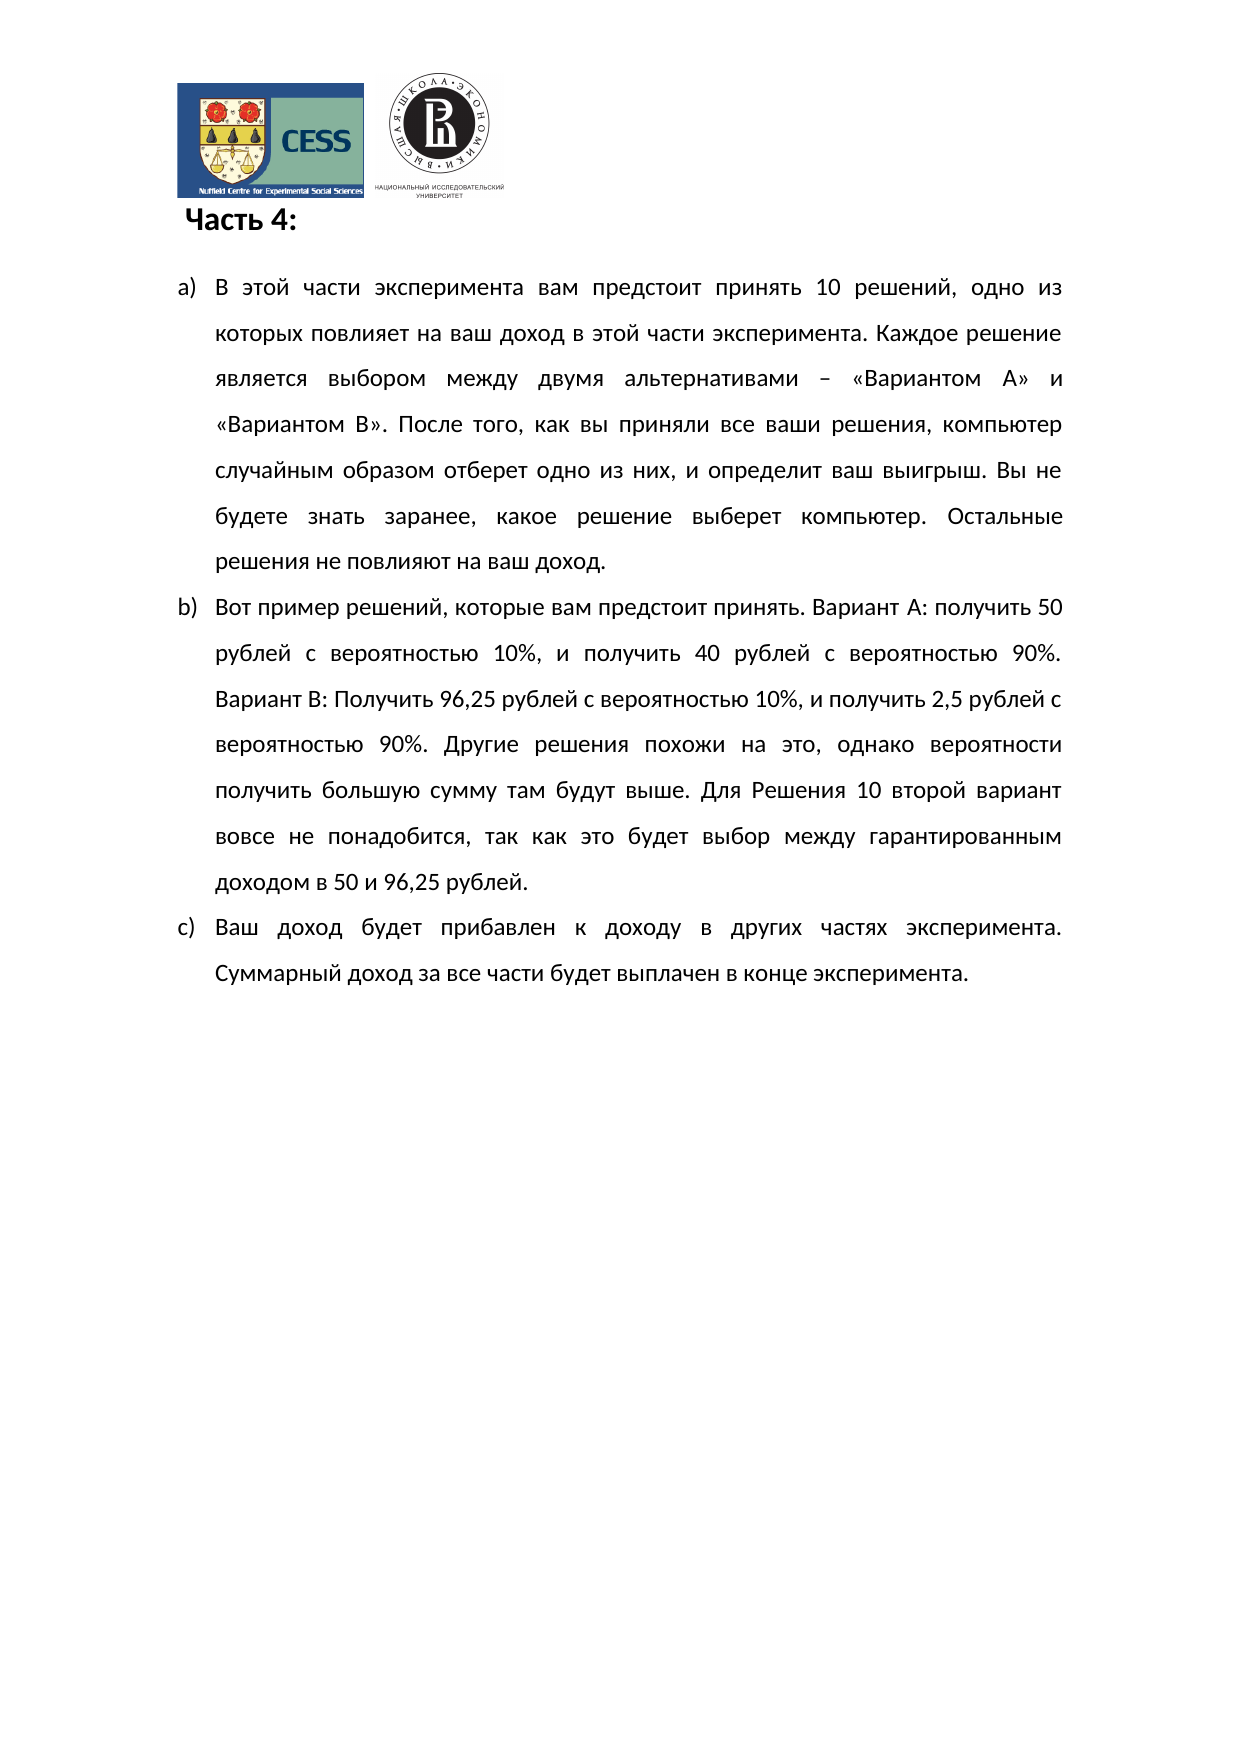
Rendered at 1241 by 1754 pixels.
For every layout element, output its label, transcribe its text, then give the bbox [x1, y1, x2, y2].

list Вот пример решений, которые вам предстоит принять. Вариант A: получить 50 рублей с вероятностью 10%, и получить 40 рублей с вероятностью 90%. Вариант B: Получить 96,25 рублей с вероятностью 10%, и получить 2,5 рублей с вероятностью 90%. Другие решения похожи на это, однако вероятности получить большую сумму там будут выше. Для Решения 10 второй вариант вовсе не понадобится, так как это будет выбор между гарантированным доходом в 50 и 96,25 рублей. [177, 591, 1063, 896]
list Ваш доход будет прибавлен к доходу в других частях эксперимента. Суммарный доход за все части будет выплачен в конце эксперимента. [177, 911, 1063, 988]
picture [375, 73, 504, 198]
list В этой части эксперимента вам предстоит принять 10 решений, одно из которых повлияет на ваш доход в этой части эксперимента. Каждое решение является выбором между двумя альтернативами – «Вариантом A» и «Вариантом B». После того, как вы приняли все ваши решения, компьютер случайным образом отберет одно из них, и определит ваш выигрыш. Вы не будете знать заранее, какое решение выберет компьютер. Остальные решения не повлияют на ваш доход. [177, 271, 1063, 576]
picture [177, 83, 364, 198]
text Часть 4: [177, 198, 1063, 238]
